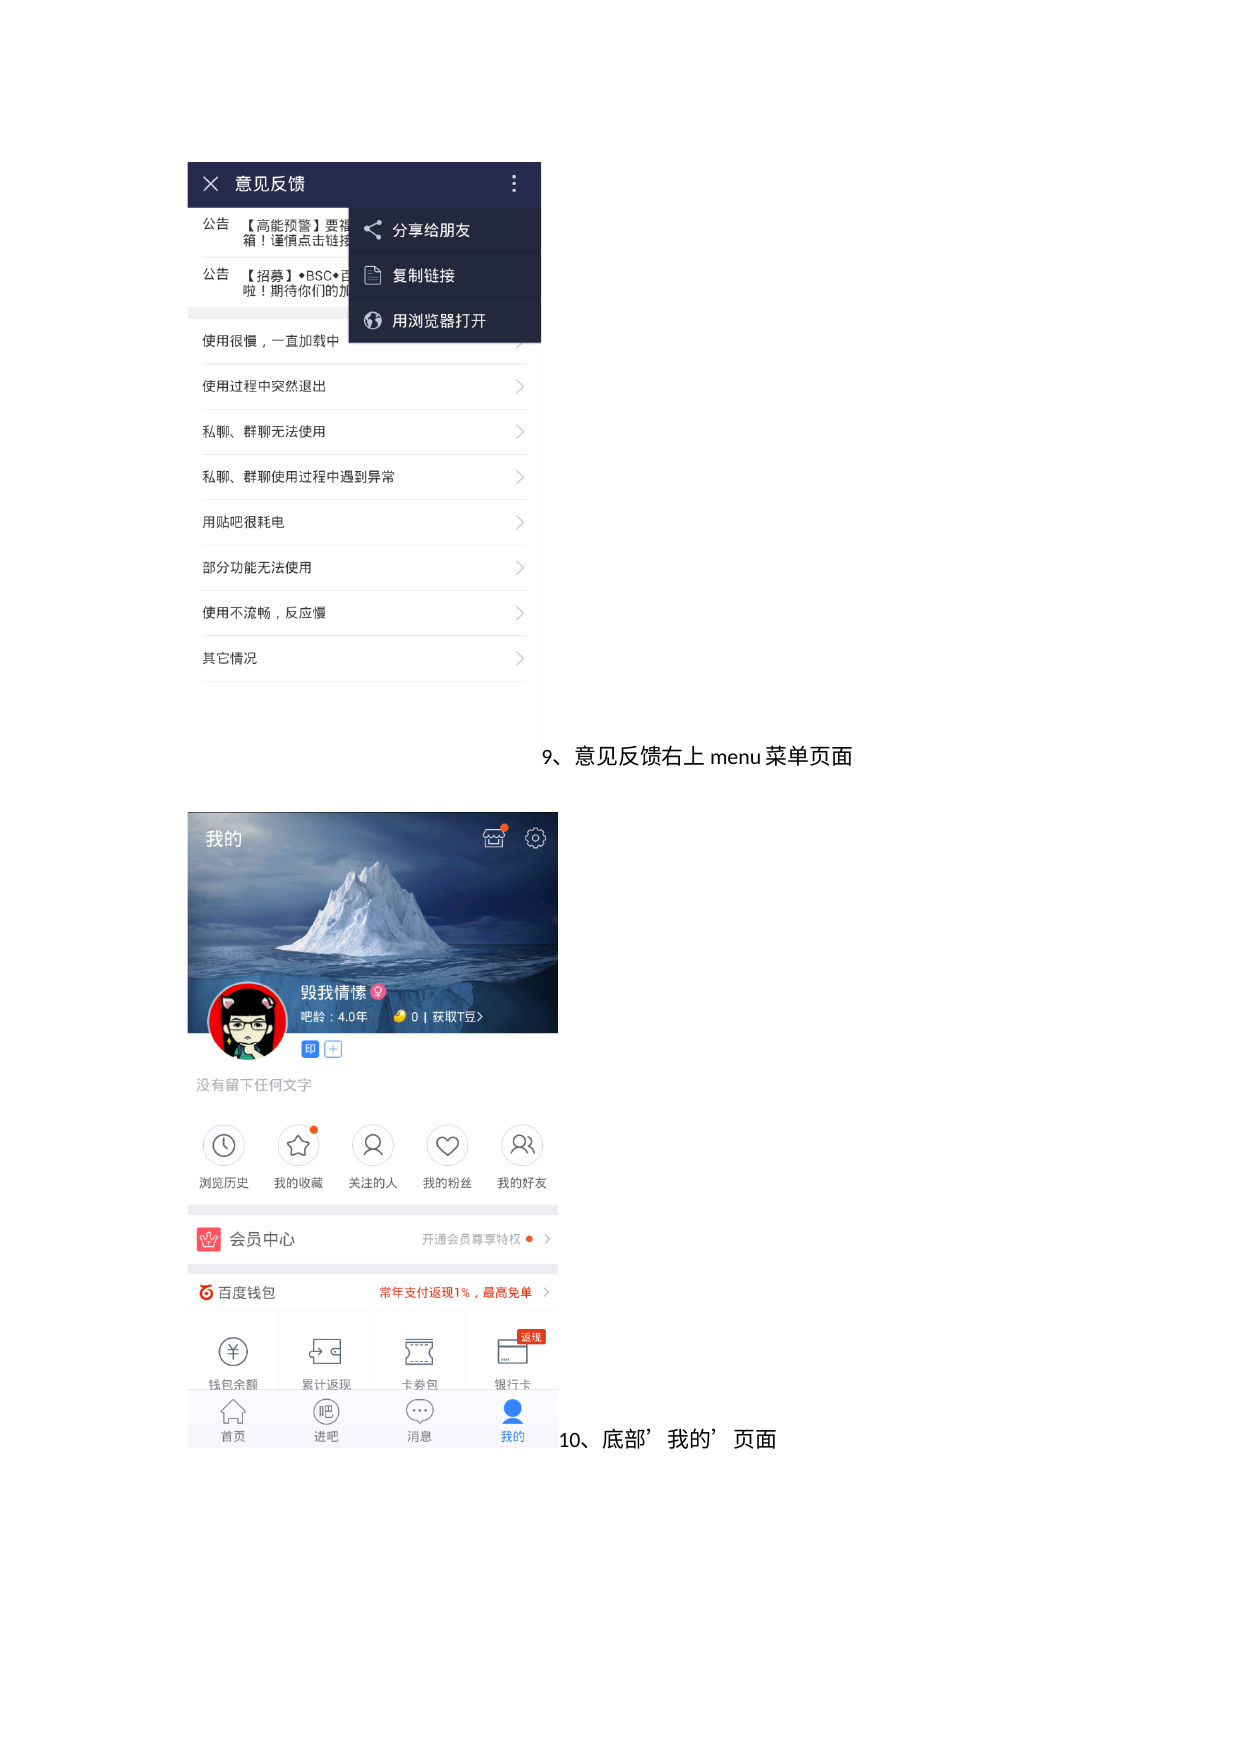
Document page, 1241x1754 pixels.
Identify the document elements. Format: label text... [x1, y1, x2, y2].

picture [187, 812, 558, 1448]
picture [187, 162, 542, 765]
